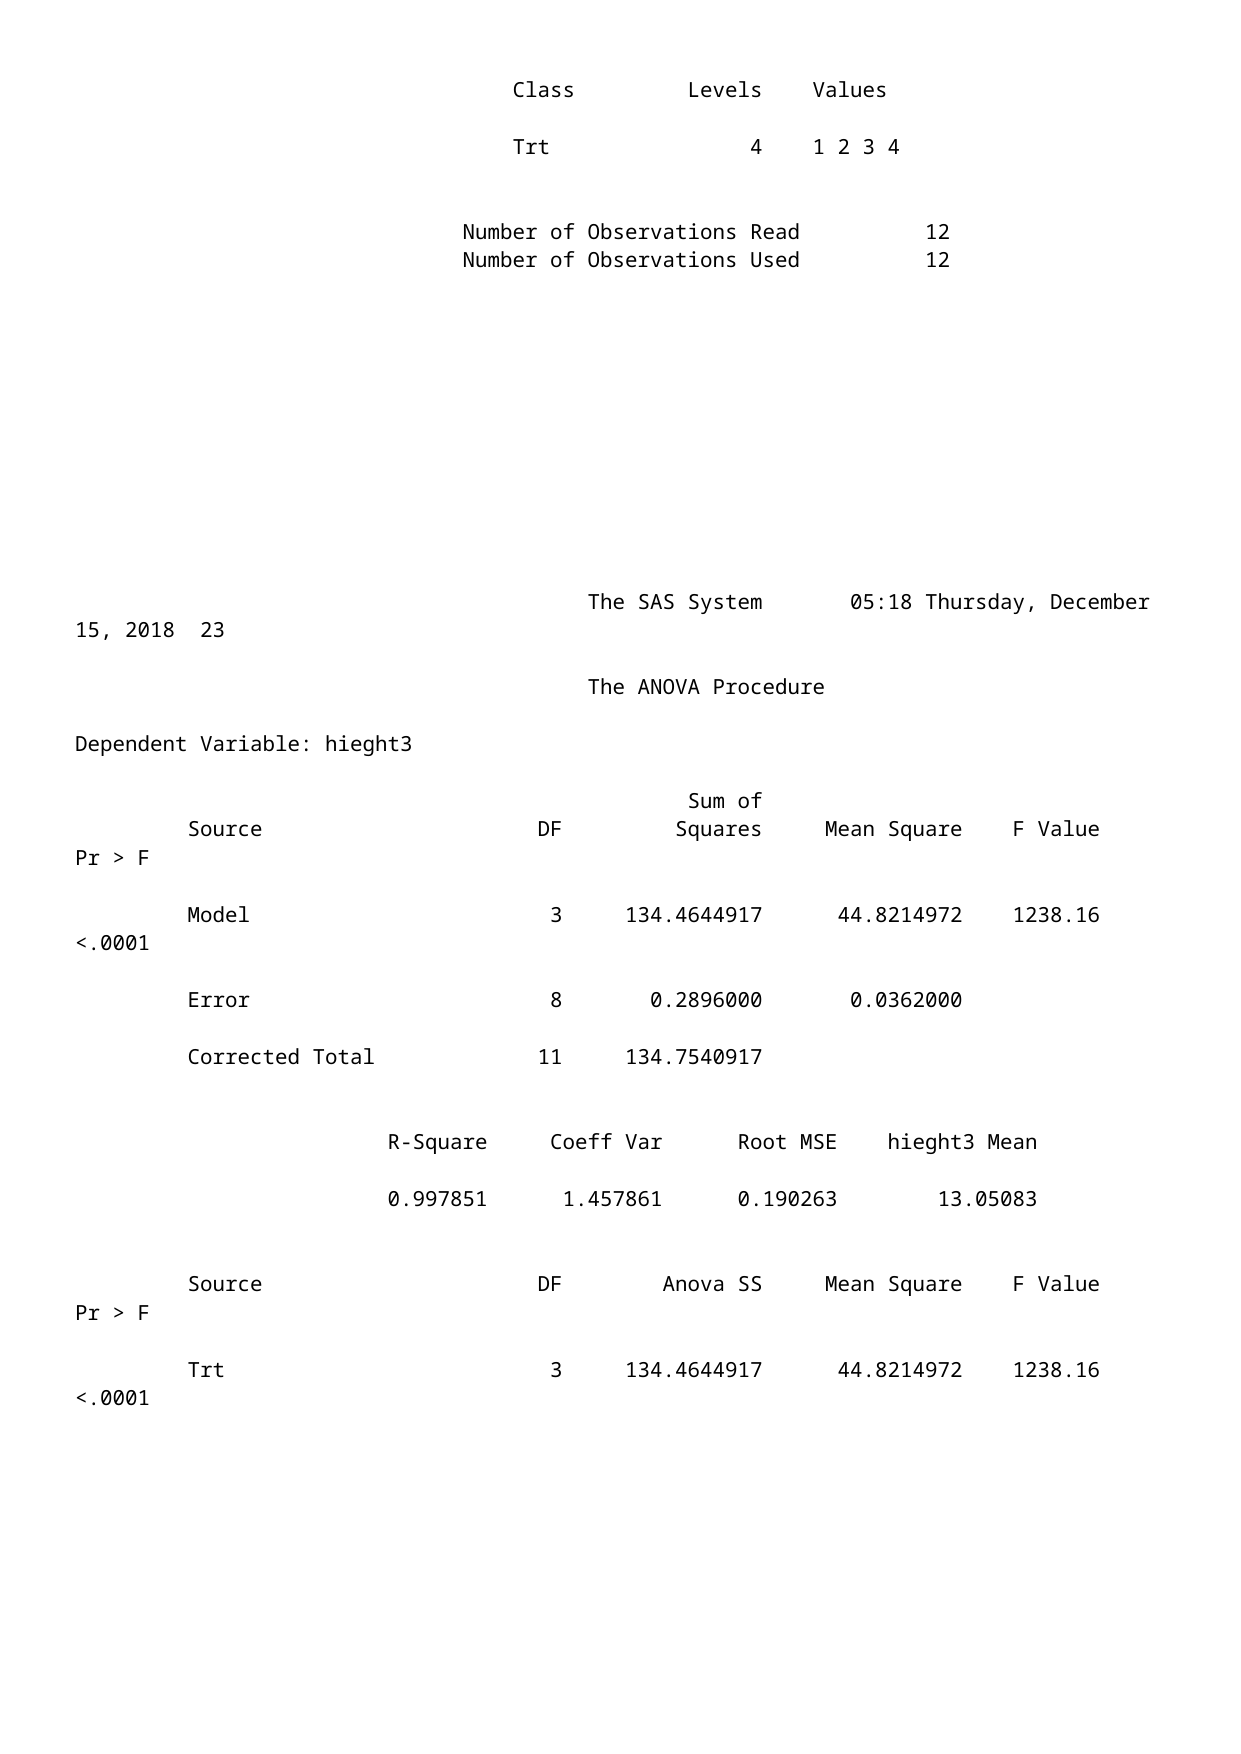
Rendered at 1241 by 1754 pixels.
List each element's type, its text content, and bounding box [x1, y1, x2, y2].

text 0.997851 1.457861 0.190263 13.05083 [75, 1184, 1165, 1212]
text Error 8 0.2896000 0.0362000 [75, 985, 1165, 1013]
text Source DF Squares Mean Square F Value Pr > F [75, 814, 1165, 871]
text Trt 3 134.4644917 44.8214972 1238.16 <.0001 [75, 1355, 1165, 1412]
text Dependent Variable: hieght3 [75, 729, 1165, 757]
text Source DF Anova SS Mean Square F Value Pr > F [75, 1269, 1165, 1326]
text Sum of [75, 786, 1165, 814]
text Corrected Total 11 134.7540917 [75, 1042, 1165, 1070]
text The ANOVA Procedure [75, 672, 1165, 701]
text R-Square Coeff Var Root MSE hieght3 Mean [75, 1127, 1165, 1156]
text The SAS System 05:18 Thursday, December 15, 2018 23 [75, 587, 1165, 644]
text Number of Observations Used 12 [75, 246, 1165, 274]
text Number of Observations Read 12 [75, 217, 1165, 246]
text Class Levels Values [75, 75, 1165, 103]
text Trt 4 1 2 3 4 [75, 132, 1165, 160]
text Model 3 134.4644917 44.8214972 1238.16 <.0001 [75, 900, 1165, 957]
